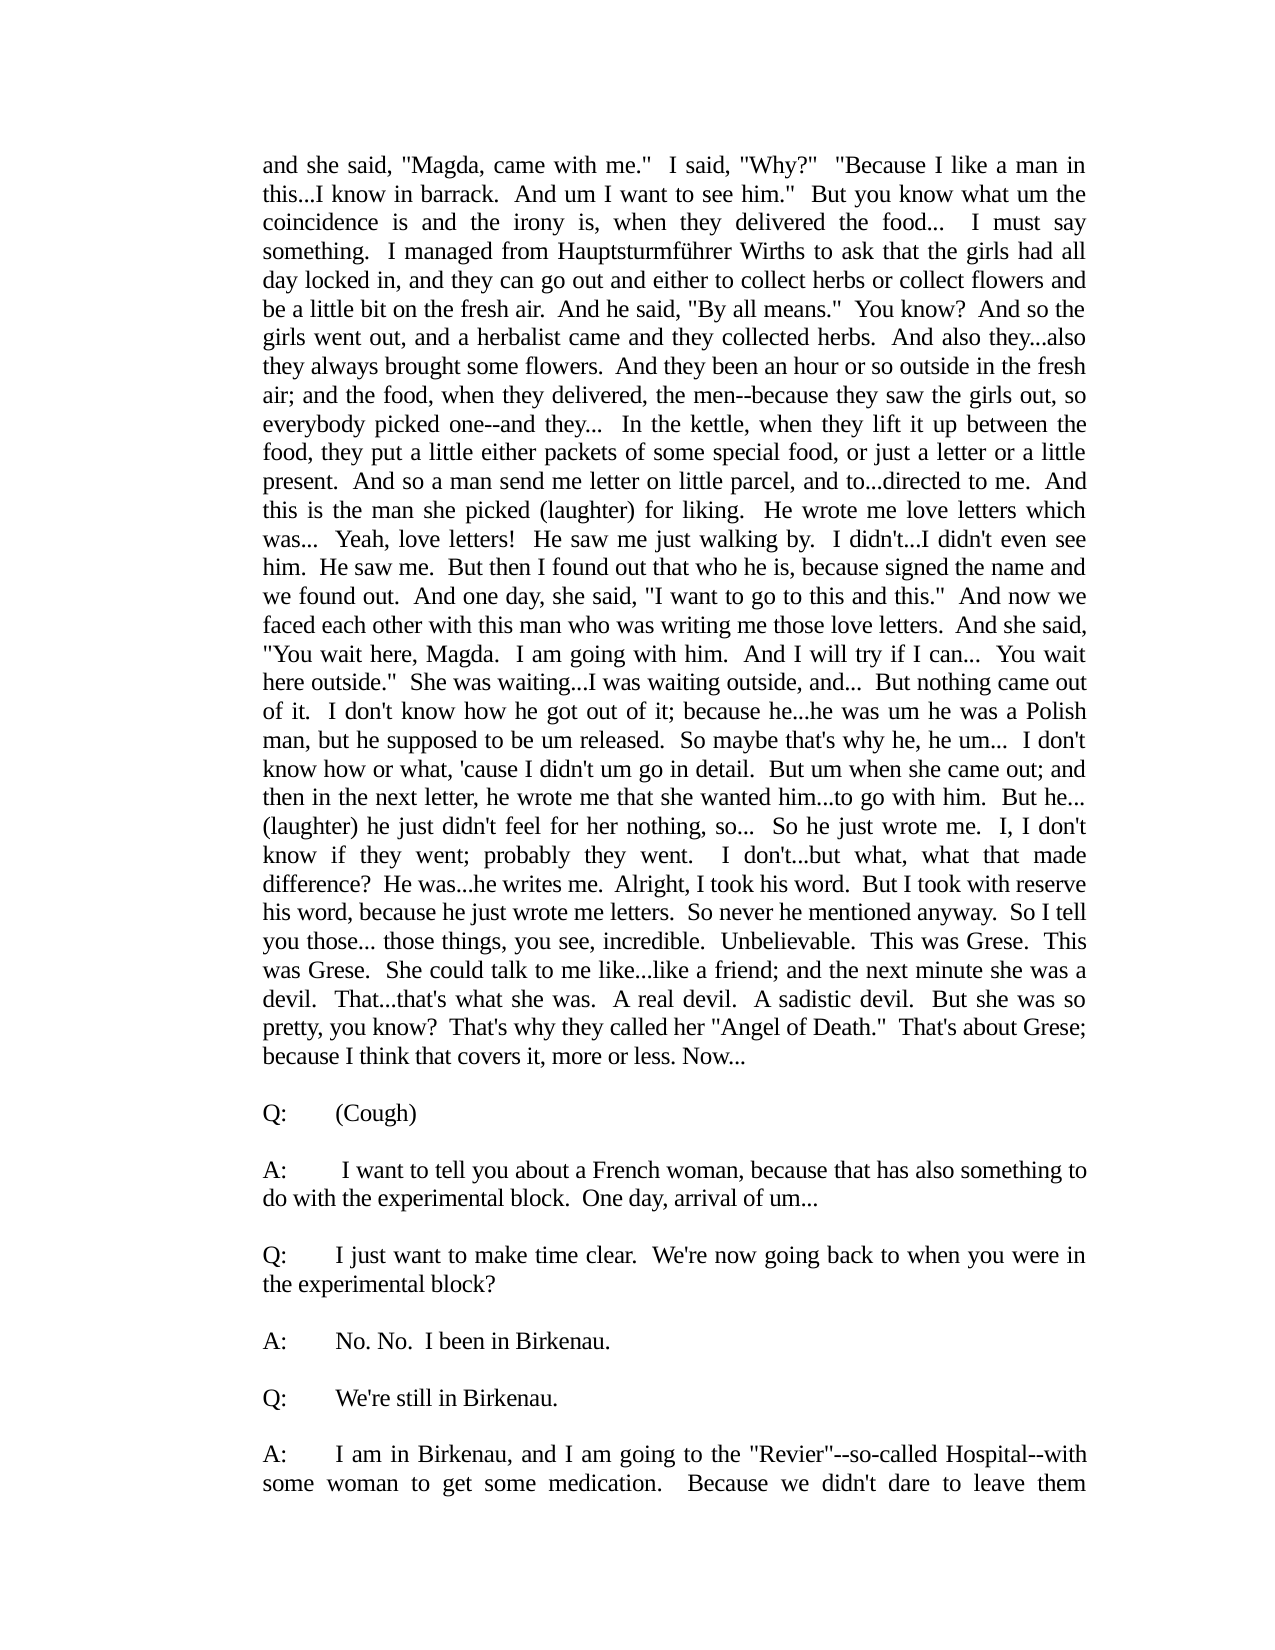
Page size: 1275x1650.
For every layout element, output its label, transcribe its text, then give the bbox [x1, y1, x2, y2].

text Q: We're still in Birkenau. [262, 1444, 1087, 1472]
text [262, 150, 1087, 1127]
text A: I want to tell you about a French woman, because that has also something to do with the experimental block. One day, arrival of um... [262, 1214, 1087, 1271]
text Q: I just want to make time clear. We're now going back to when you were in the experimental block? [262, 1300, 1087, 1357]
text A: No. No. I been in Birkenau. [262, 1386, 1087, 1415]
text Q: (Cough) [262, 1156, 1087, 1185]
